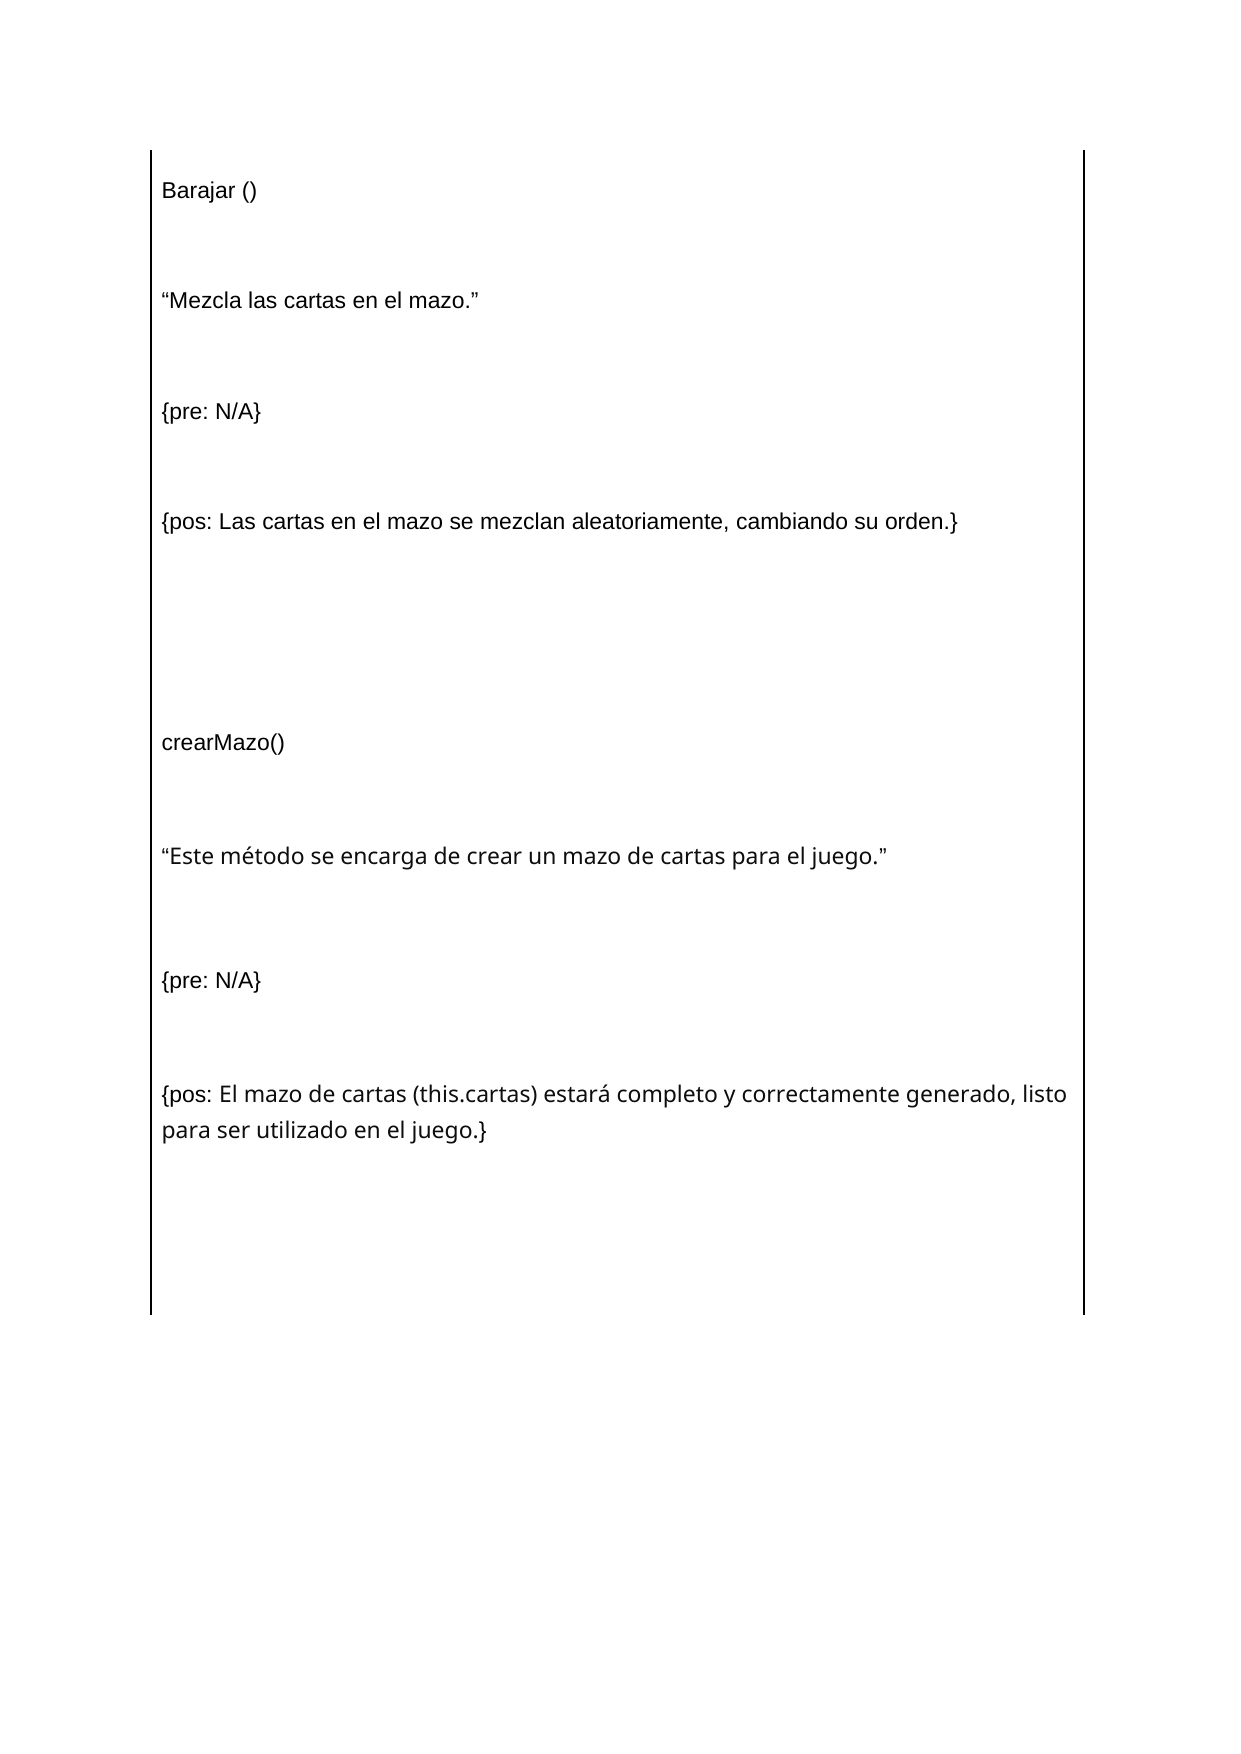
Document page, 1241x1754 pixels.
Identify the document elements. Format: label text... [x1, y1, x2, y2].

table_cell {pre: N/A} {pos: El mazo de cartas (this.cartas) estará completo y correctamente generado, listo para ser utilizado en el juego.} [152, 887, 1083, 1315]
table_cell crearMazo() “Este método se encarga de crear un mazo de cartas para el juego.” [152, 539, 1083, 887]
table_cell Barajar () “Mezcla las cartas en el mazo.” {pre: N/A} {pos: Las cartas en el mazo se mezclan aleatoriamente, cambiando su orden.} [152, 150, 1083, 538]
